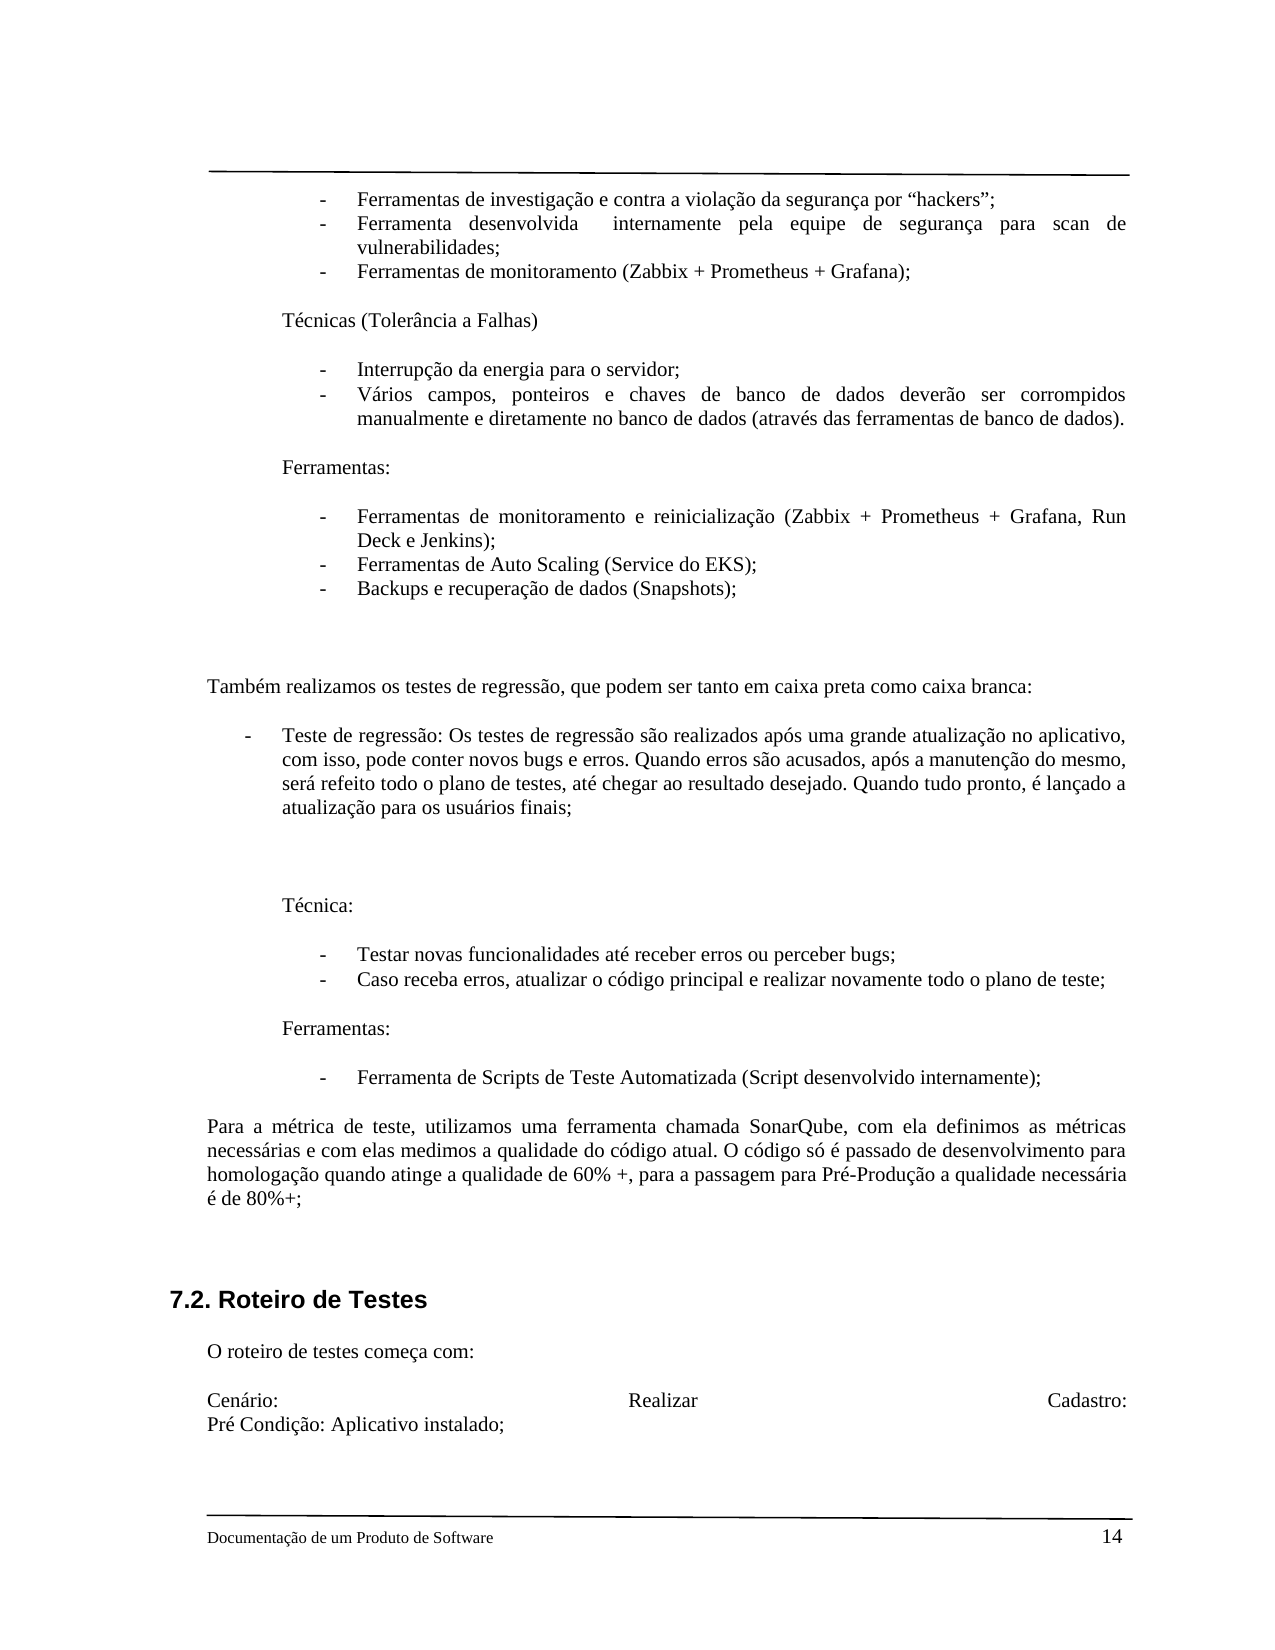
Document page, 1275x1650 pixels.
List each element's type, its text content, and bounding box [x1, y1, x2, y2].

list Ferramenta de Scripts de Teste Automatizada (Script desenvolvido internamente); [319, 1064, 1127, 1089]
list Teste de regressão: Os testes de regressão são realizados após uma grande atualização no aplicativo, com isso, pode conter novos bugs e erros. Quando erros são acusados, após a manutenção do mesmo, será refeito todo o plano de testes, até chegar ao resultado desejado. Quando tudo pronto, é lançado a atualização para os usuários finais; [244, 723, 1127, 819]
list Ferramenta desenvolvida internamente pela equipe de segurança para scan de vulnerabilidades; [319, 211, 1127, 259]
text Técnicas (Tolerância a Falhas) [282, 308, 1127, 332]
list Ferramentas de investigação e contra a violação da segurança por “hackers”; [319, 177, 1127, 211]
list Backups e recuperação de dados (Snapshots); [319, 576, 1127, 600]
list Vários campos, ponteiros e chaves de banco de dados deverão ser corrompidos manualmente e diretamente no banco de dados (através das ferramentas de banco de dados). [319, 381, 1127, 429]
list Caso receba erros, atualizar o código principal e realizar novamente todo o plano de teste; [319, 966, 1127, 991]
text Técnica: [282, 893, 1127, 917]
list Ferramentas de Auto Scaling (Service do EKS); [319, 552, 1127, 576]
text Também realizamos os testes de regressão, que podem ser tanto em caixa preta como caixa branca: [207, 674, 1127, 698]
text Para a métrica de teste, utilizamos uma ferramenta chamada SonarQube, com ela definimos as métricas necessárias e com elas medimos a qualidade do código atual. O código só é passado de desenvolvimento para homologação quando atinge a qualidade de 60% +, para a passagem para Pré-Produção a qualidade necessária é de 80%+; [207, 1114, 1127, 1210]
list Ferramentas de monitoramento (Zabbix + Prometheus + Grafana); [319, 259, 1127, 283]
text Ferramentas: [282, 1016, 1127, 1039]
list Ferramentas de monitoramento e reinicialização (Zabbix + Prometheus + Grafana, Run Deck e Jenkins); [319, 504, 1127, 552]
text O roteiro de testes começa com: [207, 1339, 1127, 1363]
list Interrupção da energia para o servidor; [319, 357, 1127, 381]
list Testar novas funcionalidades até receber erros ou perceber bugs; [319, 942, 1127, 966]
text Cenário: Realizar Cadastro: Pré Condição: Aplicativo instalado; [207, 1388, 1127, 1436]
text 7.2. Roteiro de Testes [169, 1285, 1127, 1314]
text Ferramentas: [207, 454, 1127, 479]
